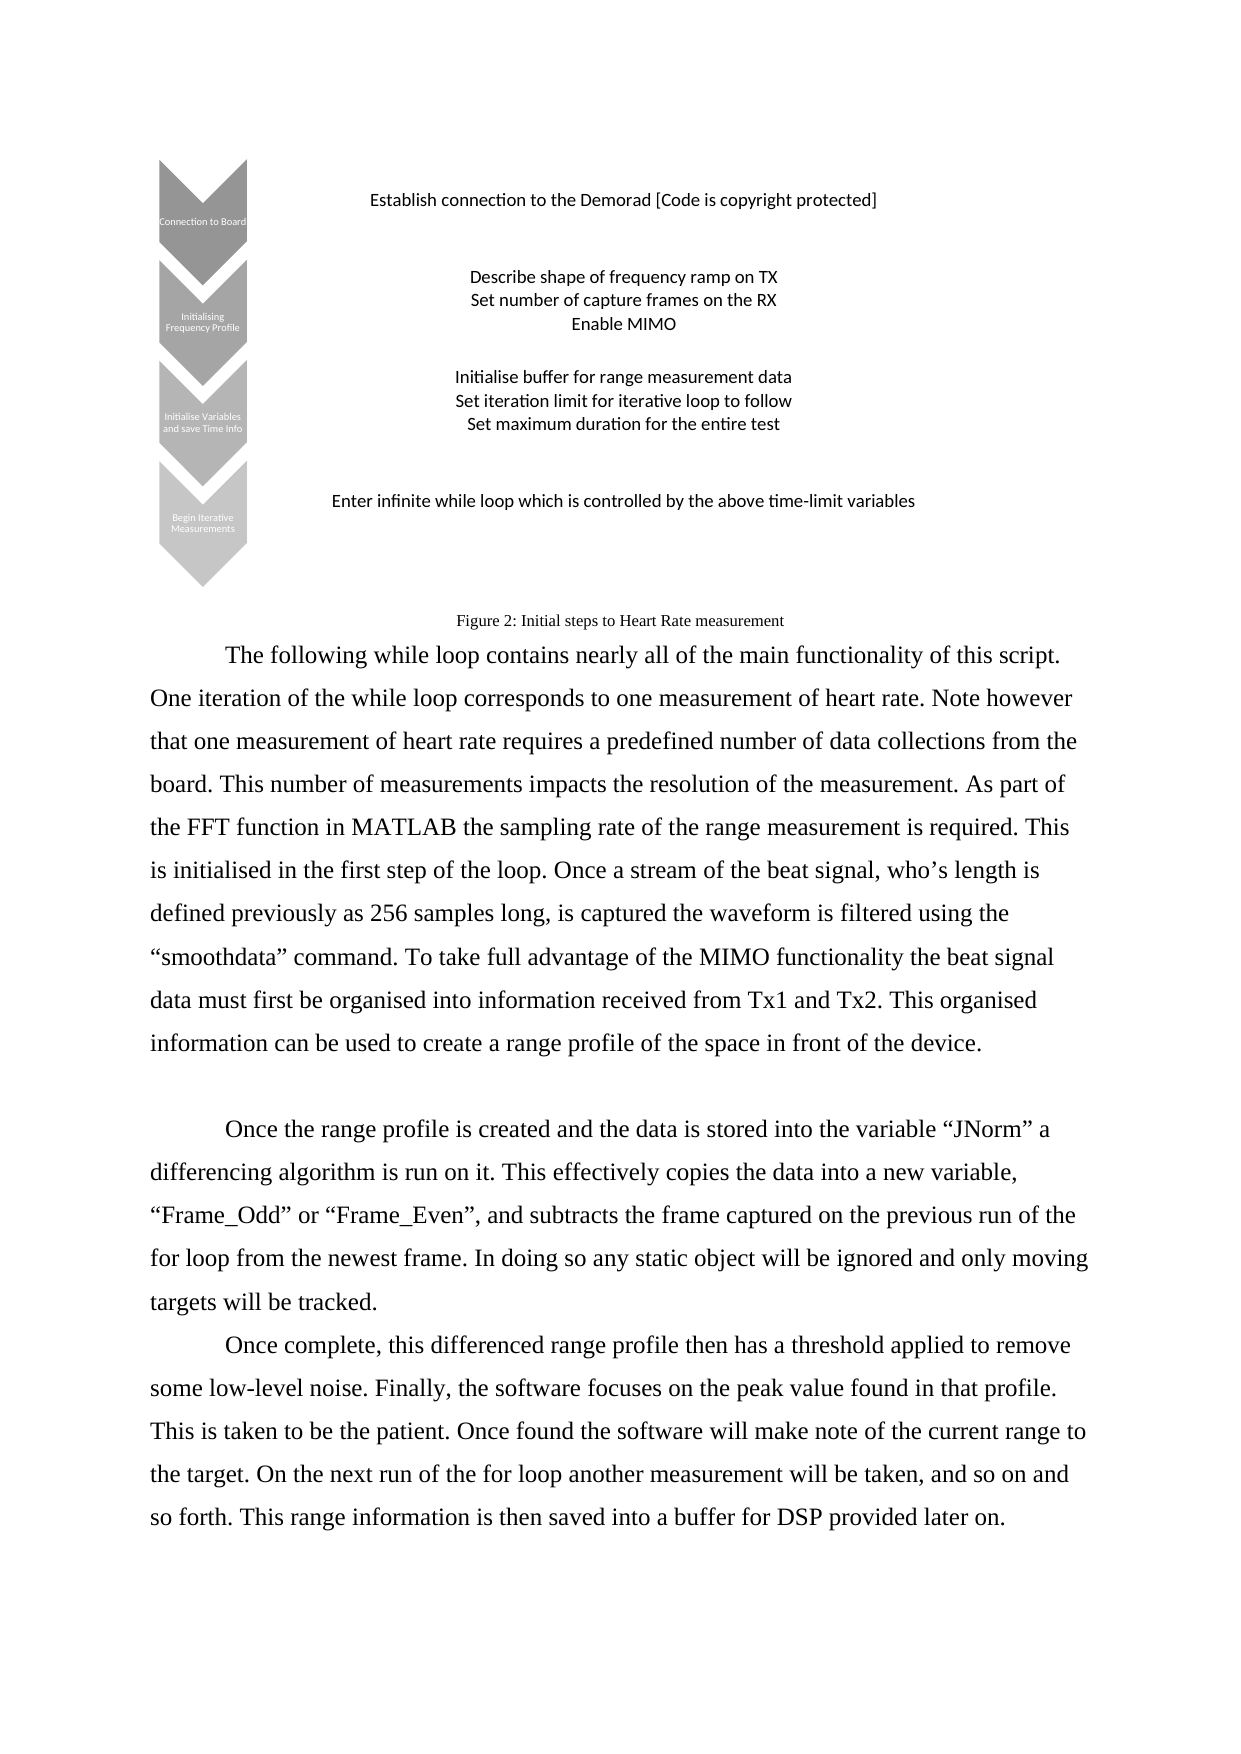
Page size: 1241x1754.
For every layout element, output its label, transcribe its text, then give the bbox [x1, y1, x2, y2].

text Once complete, this differenced range profile then has a threshold applied to remove some low-level noise. Finally, the software focuses on the peak value found in that profile. This is taken to be the patient. Once found the software will make note of the current range to the target. On the next run of the for loop another measurement will be taken, and so on and so forth. This range information is then saved into a buffer for DSP provided later on. [150, 1330, 1090, 1531]
text The following while loop contains nearly all of the main functionality of this script. One iteration of the while loop corresponds to one measurement of heart rate. Note however that one measurement of heart rate requires a predefined number of data collections from the board. This number of measurements impacts the resolution of the measurement. As part of the FFT function in MATLAB the sampling rate of the range measurement is required. This is initialised in the first step of the loop. Once a stream of the beat signal, who’s length is defined previously as 256 samples long, is captured the waveform is filtered using the “smoothdata” command. To take full advantage of the MIMO functionality the beat signal data must first be organised into information received from Tx1 and Tx2. This organised information can be used to create a range profile of the space in front of the device. [150, 640, 1090, 1057]
text Figure 2: Initial steps to Heart Rate measurement [150, 611, 1090, 630]
text Once the range profile is created and the data is stored into the variable “JNorm” a differencing algorithm is run on it. This effectively copies the data into a new variable, “Frame_Odd” or “Frame_Even”, and subtracts the frame captured on the previous run of the for loop from the newest frame. In doing so any static object will be ignored and only moving targets will be tracked. [150, 1114, 1090, 1315]
